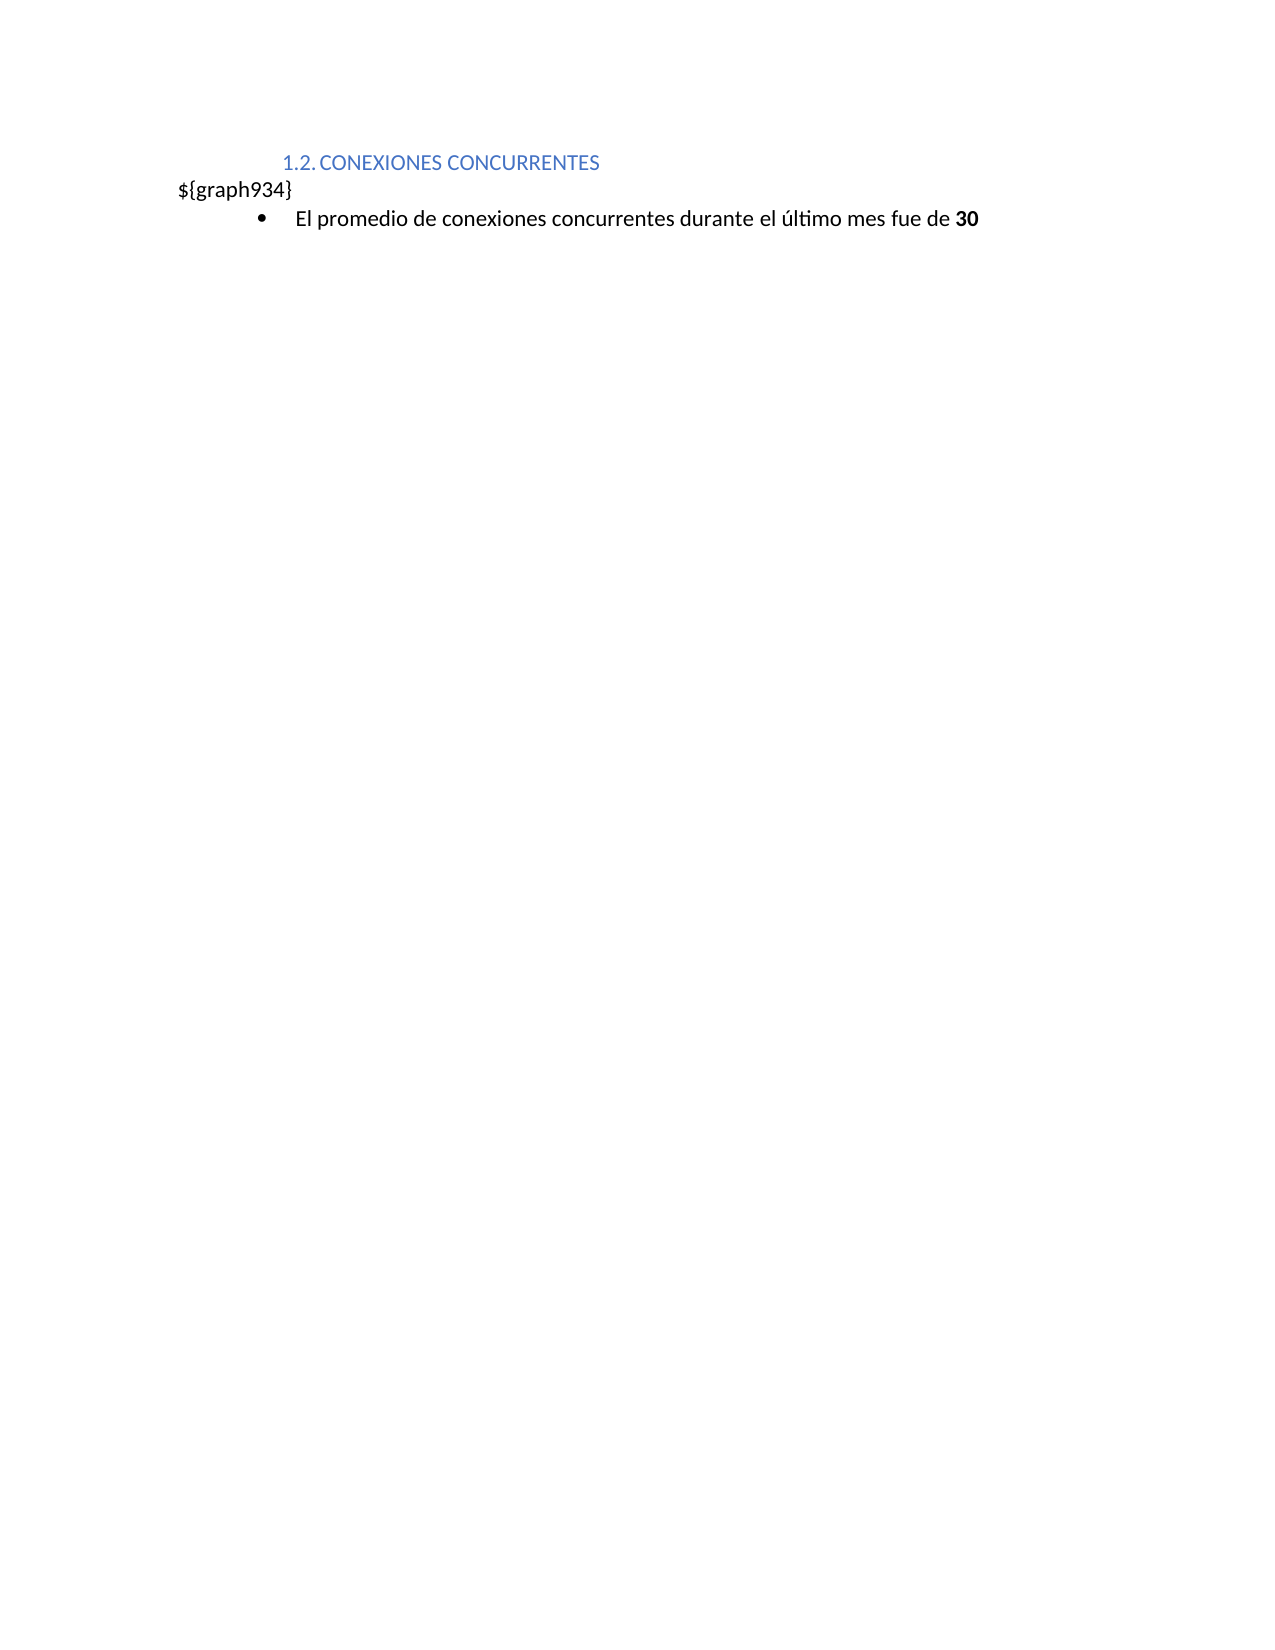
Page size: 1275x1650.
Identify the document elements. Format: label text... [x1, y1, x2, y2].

text ${graph934} [177, 176, 1098, 204]
list El promedio de conexiones concurrentes durante el último mes fue de 30 [258, 204, 1098, 232]
list CONEXIONES CONCURRENTES [282, 148, 1098, 176]
